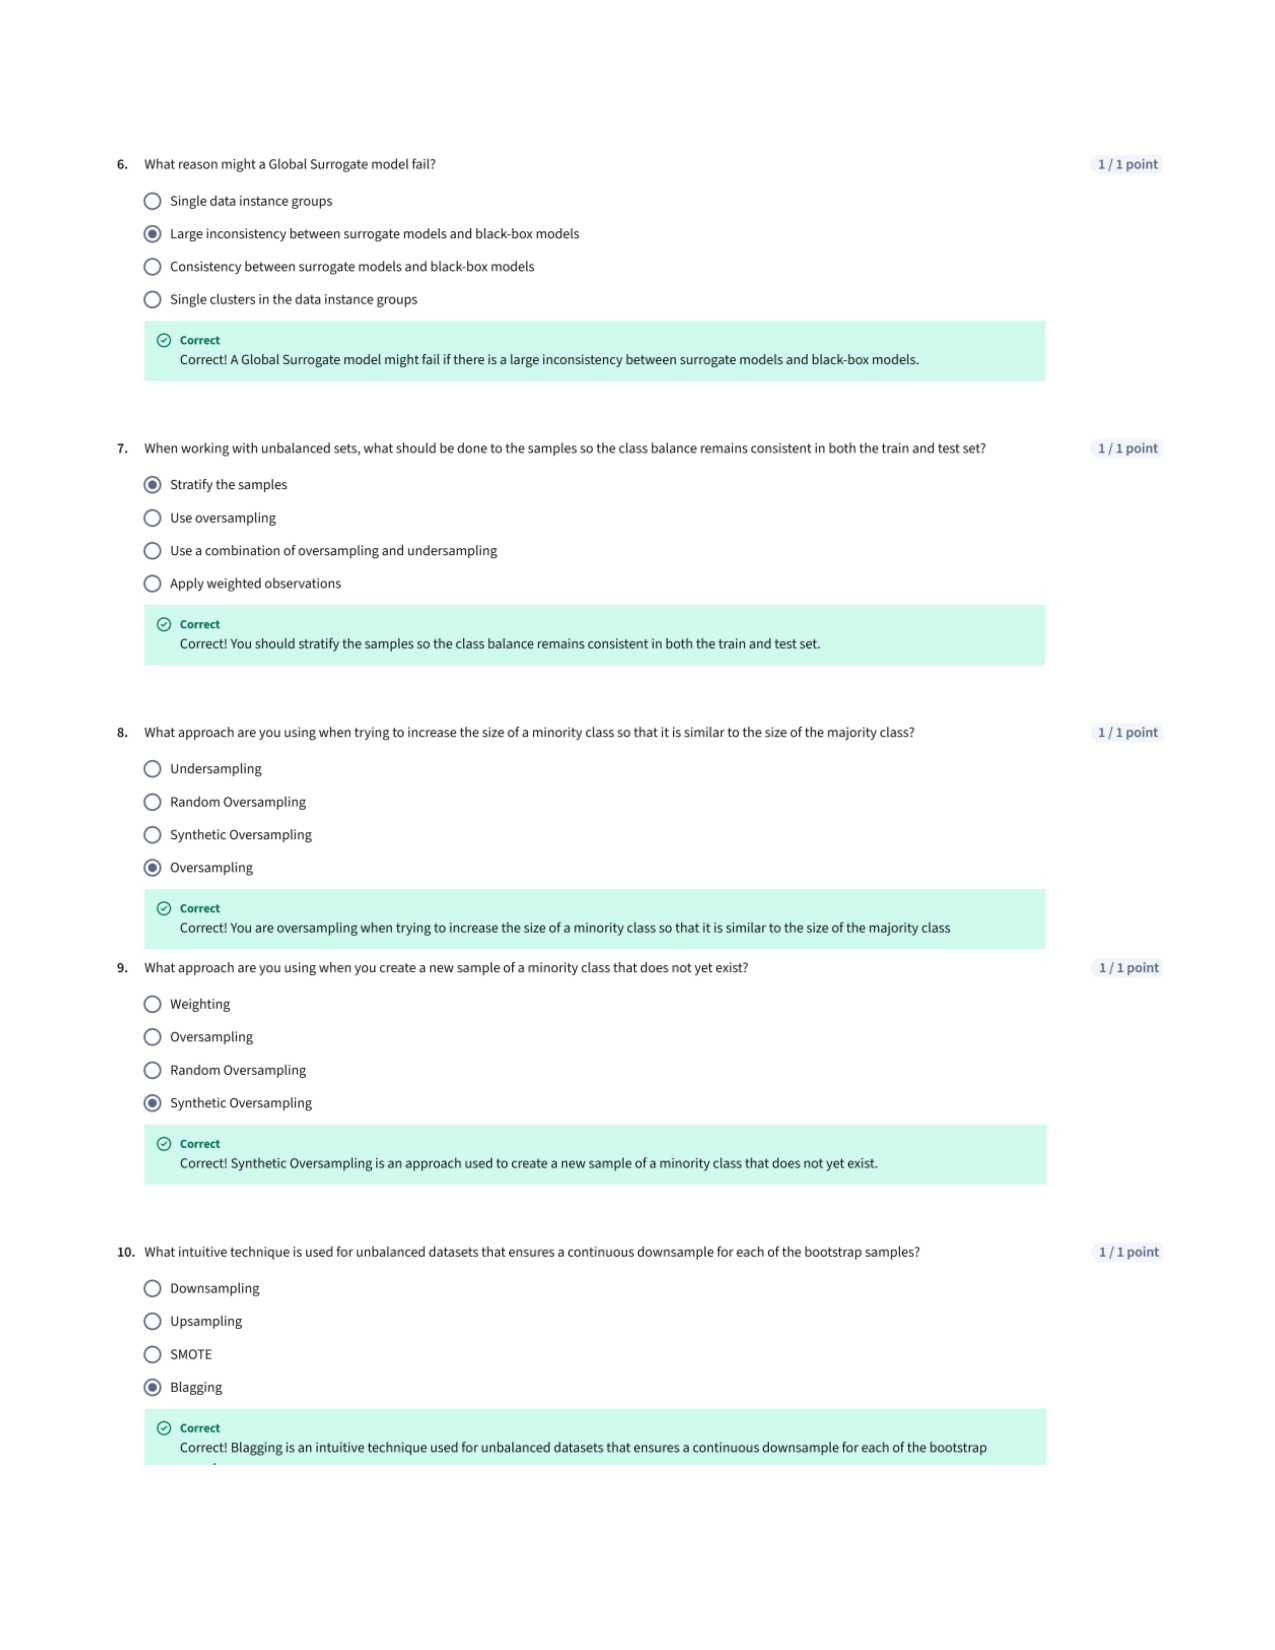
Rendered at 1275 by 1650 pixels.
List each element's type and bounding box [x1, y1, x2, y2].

picture [112, 150, 1163, 951]
picture [112, 954, 1163, 1466]
